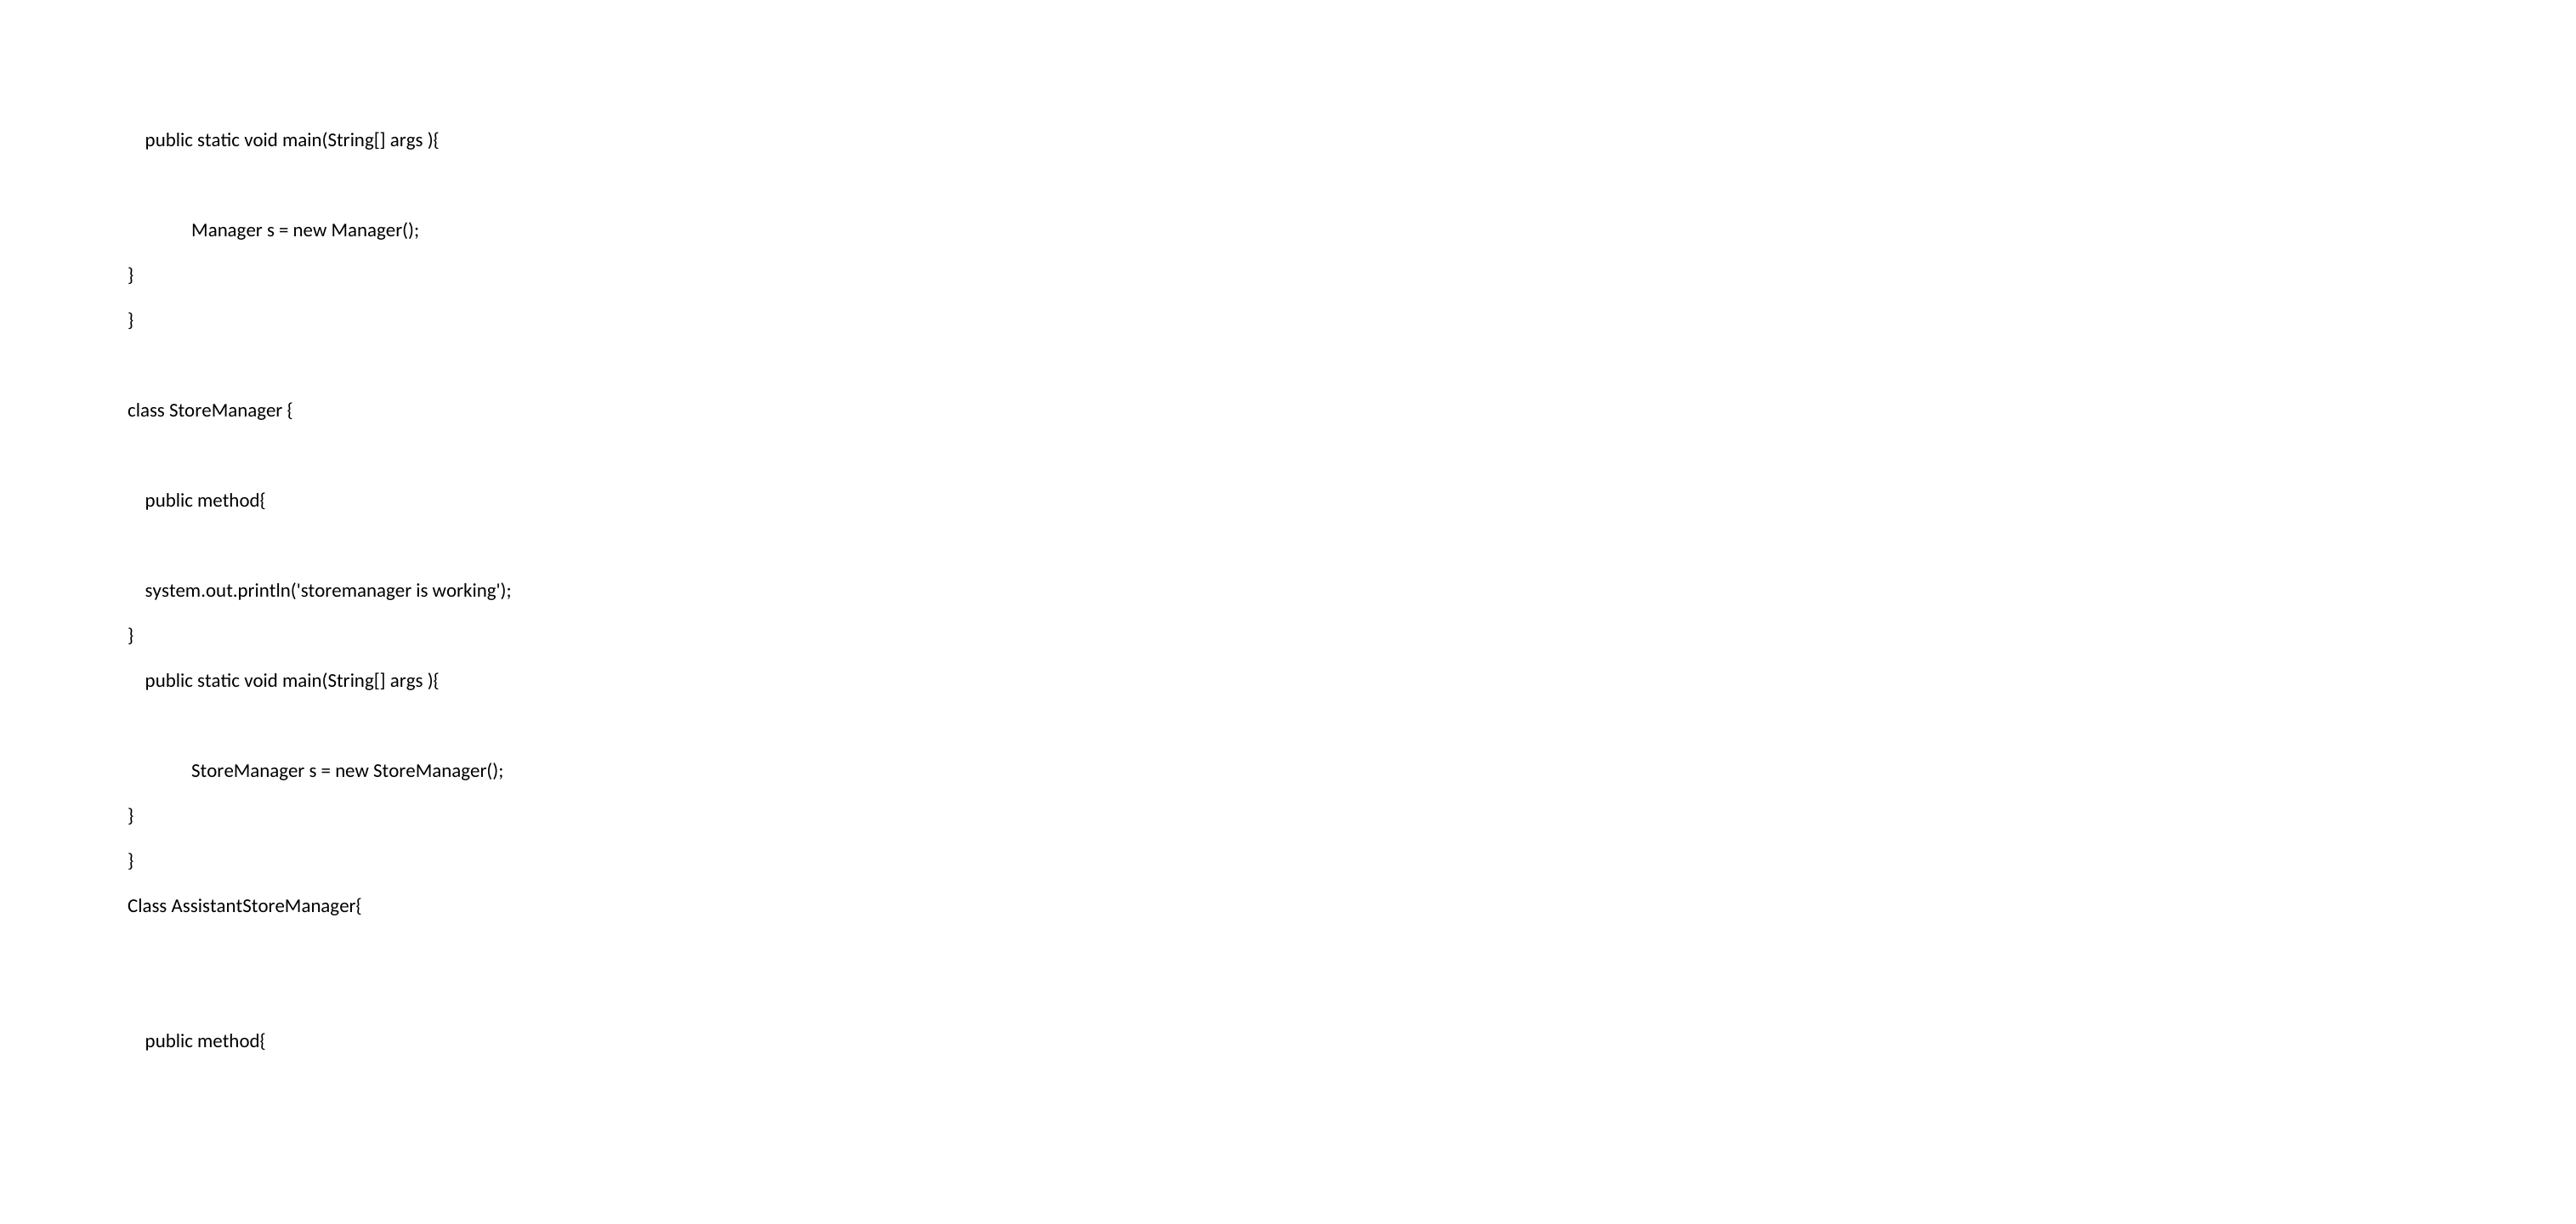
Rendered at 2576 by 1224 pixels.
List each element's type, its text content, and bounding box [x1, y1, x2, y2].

text } [128, 623, 2448, 647]
text } [128, 263, 2448, 286]
text public static void main(String[] args ){ [128, 668, 2448, 692]
text } [128, 803, 2448, 827]
text } [128, 308, 2448, 332]
text Manager s = new Manager(); [128, 218, 2448, 241]
text system.out.println('storemanager is working'); [128, 578, 2448, 602]
text public static void main(String[] args ){ [128, 128, 2448, 151]
text public method{ [128, 1028, 2448, 1052]
text StoreManager s = new StoreManager(); [128, 758, 2448, 782]
text Class AssistantStoreManager{ [128, 893, 2448, 917]
text public method{ [128, 488, 2448, 512]
text } [128, 848, 2448, 872]
text class StoreManager { [128, 398, 2448, 422]
